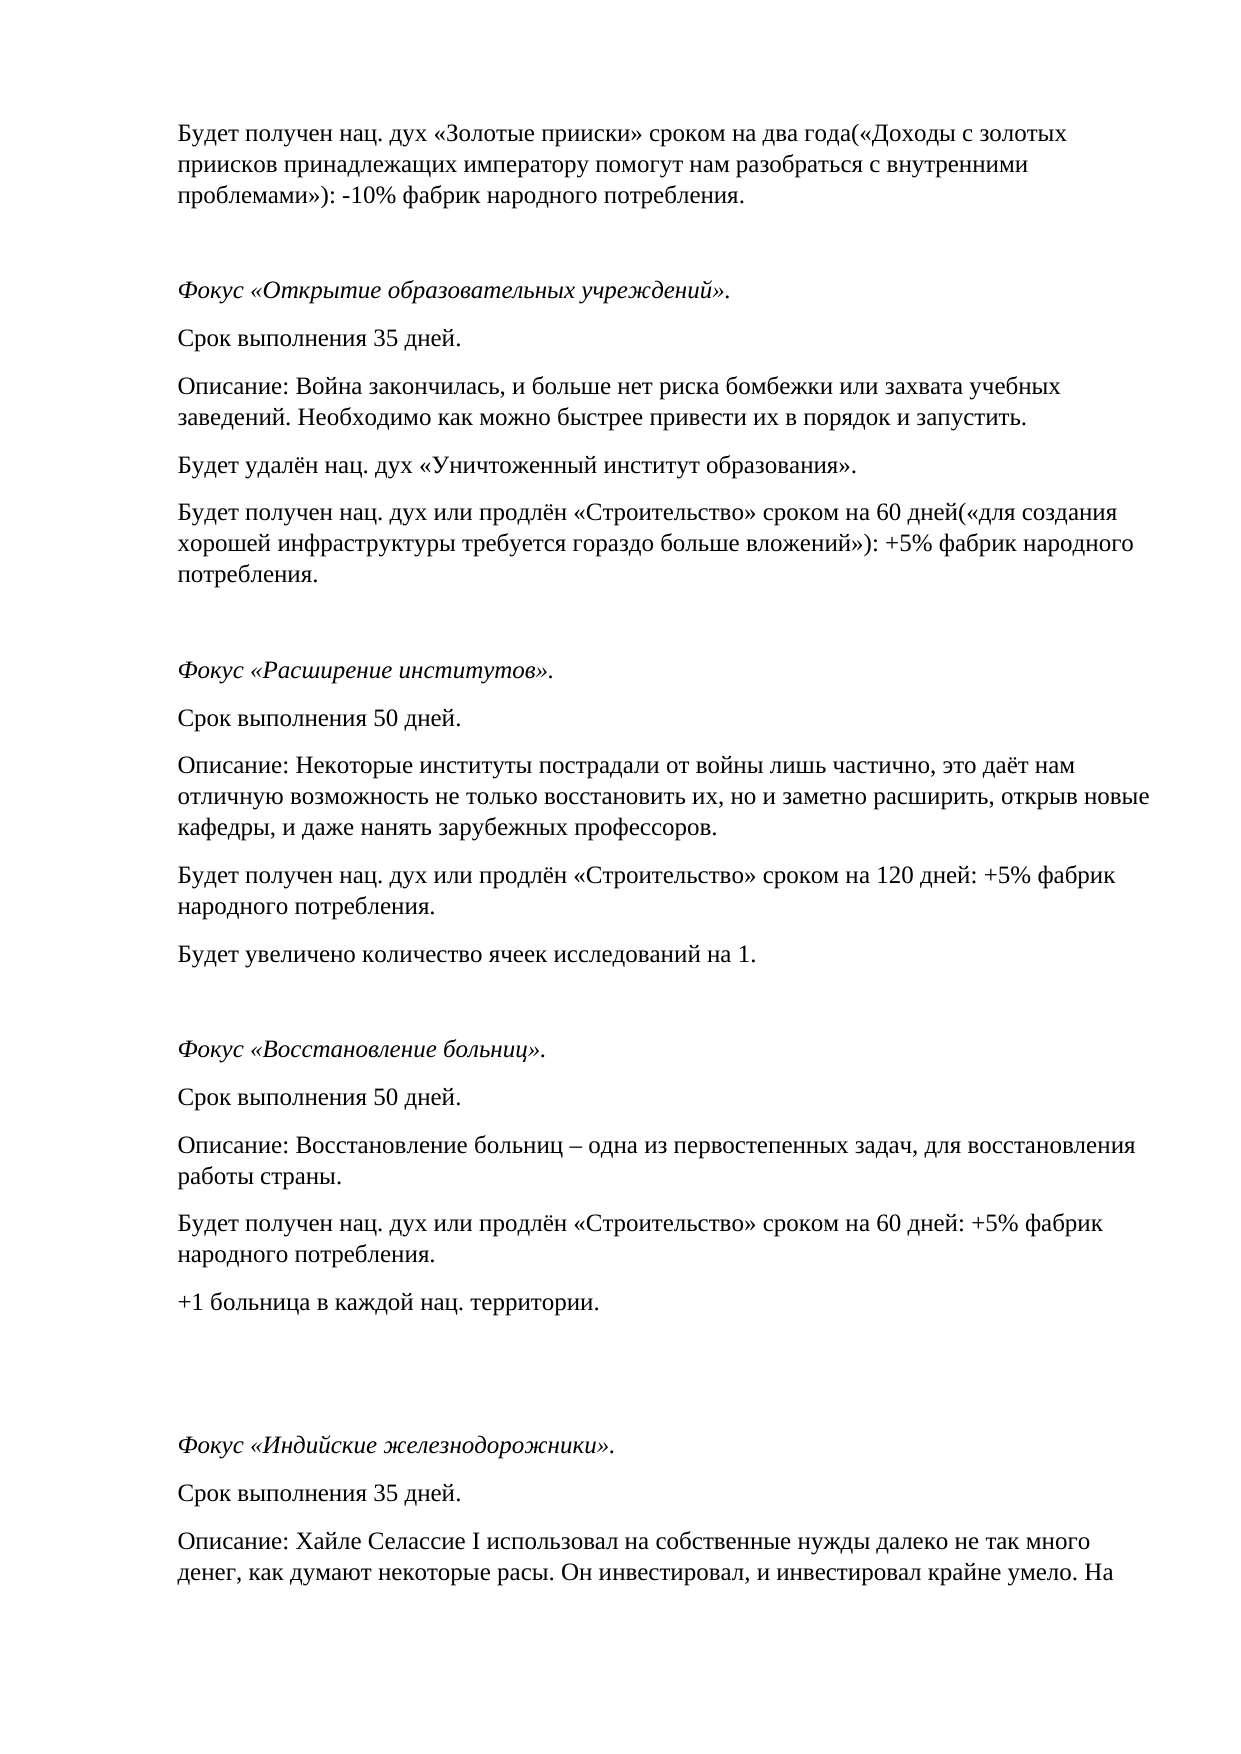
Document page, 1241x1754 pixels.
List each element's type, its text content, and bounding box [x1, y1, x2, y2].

text Срок выполнения 35 дней. [177, 323, 1152, 352]
text Будет получен нац. дух или продлён «Строительство» сроком на 60 дней: +5% фабрик народного потребления. [177, 1208, 1152, 1268]
text Срок выполнения 35 дней. [177, 1478, 1152, 1507]
text Будет увеличено количество ячеек исследований на 1. [177, 939, 1152, 968]
text Фокус «Расширение институтов». [177, 655, 1152, 684]
text Описание: Война закончилась, и больше нет риска бомбежки или захвата учебных заведений. Необходимо как можно быстрее привести их в порядок и запустить. [177, 371, 1152, 431]
text Будет получен нац. дух или продлён «Строительство» сроком на 60 дней(«для создания хорошей инфраструктуры требуется гораздо больше вложений»): +5% фабрик народного потребления. [177, 497, 1152, 588]
text Срок выполнения 50 дней. [177, 1082, 1152, 1111]
text +1 больница в каждой нац. территории. [177, 1287, 1152, 1316]
text Фокус «Открытие образовательных учреждений». [177, 276, 1152, 304]
text Фокус «Индийские железнодорожники». [177, 1430, 1152, 1459]
text Описание: Некоторые институты пострадали от войны лишь частично, это даёт нам отличную возможность не только восстановить их, но и заметно расширить, открыв новые кафедры, и даже нанять зарубежных профессоров. [177, 750, 1152, 841]
text Будет удалён нац. дух «Уничтоженный институт образования». [177, 450, 1152, 478]
text Описание: Восстановление больниц – одна из первостепенных задач, для восстановления работы страны. [177, 1130, 1152, 1189]
text Будет получен нац. дух «Золотые прииски» сроком на два года(«Доходы с золотых приисков принадлежащих императору помогут нам разобраться с внутренними проблемами»): -10% фабрик народного потребления. [177, 118, 1152, 209]
text Фокус «Восстановление больниц». [177, 1034, 1152, 1063]
text Будет получен нац. дух или продлён «Строительство» сроком на 120 дней: +5% фабрик народного потребления. [177, 860, 1152, 920]
text Срок выполнения 50 дней. [177, 703, 1152, 731]
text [177, 1526, 1152, 1586]
